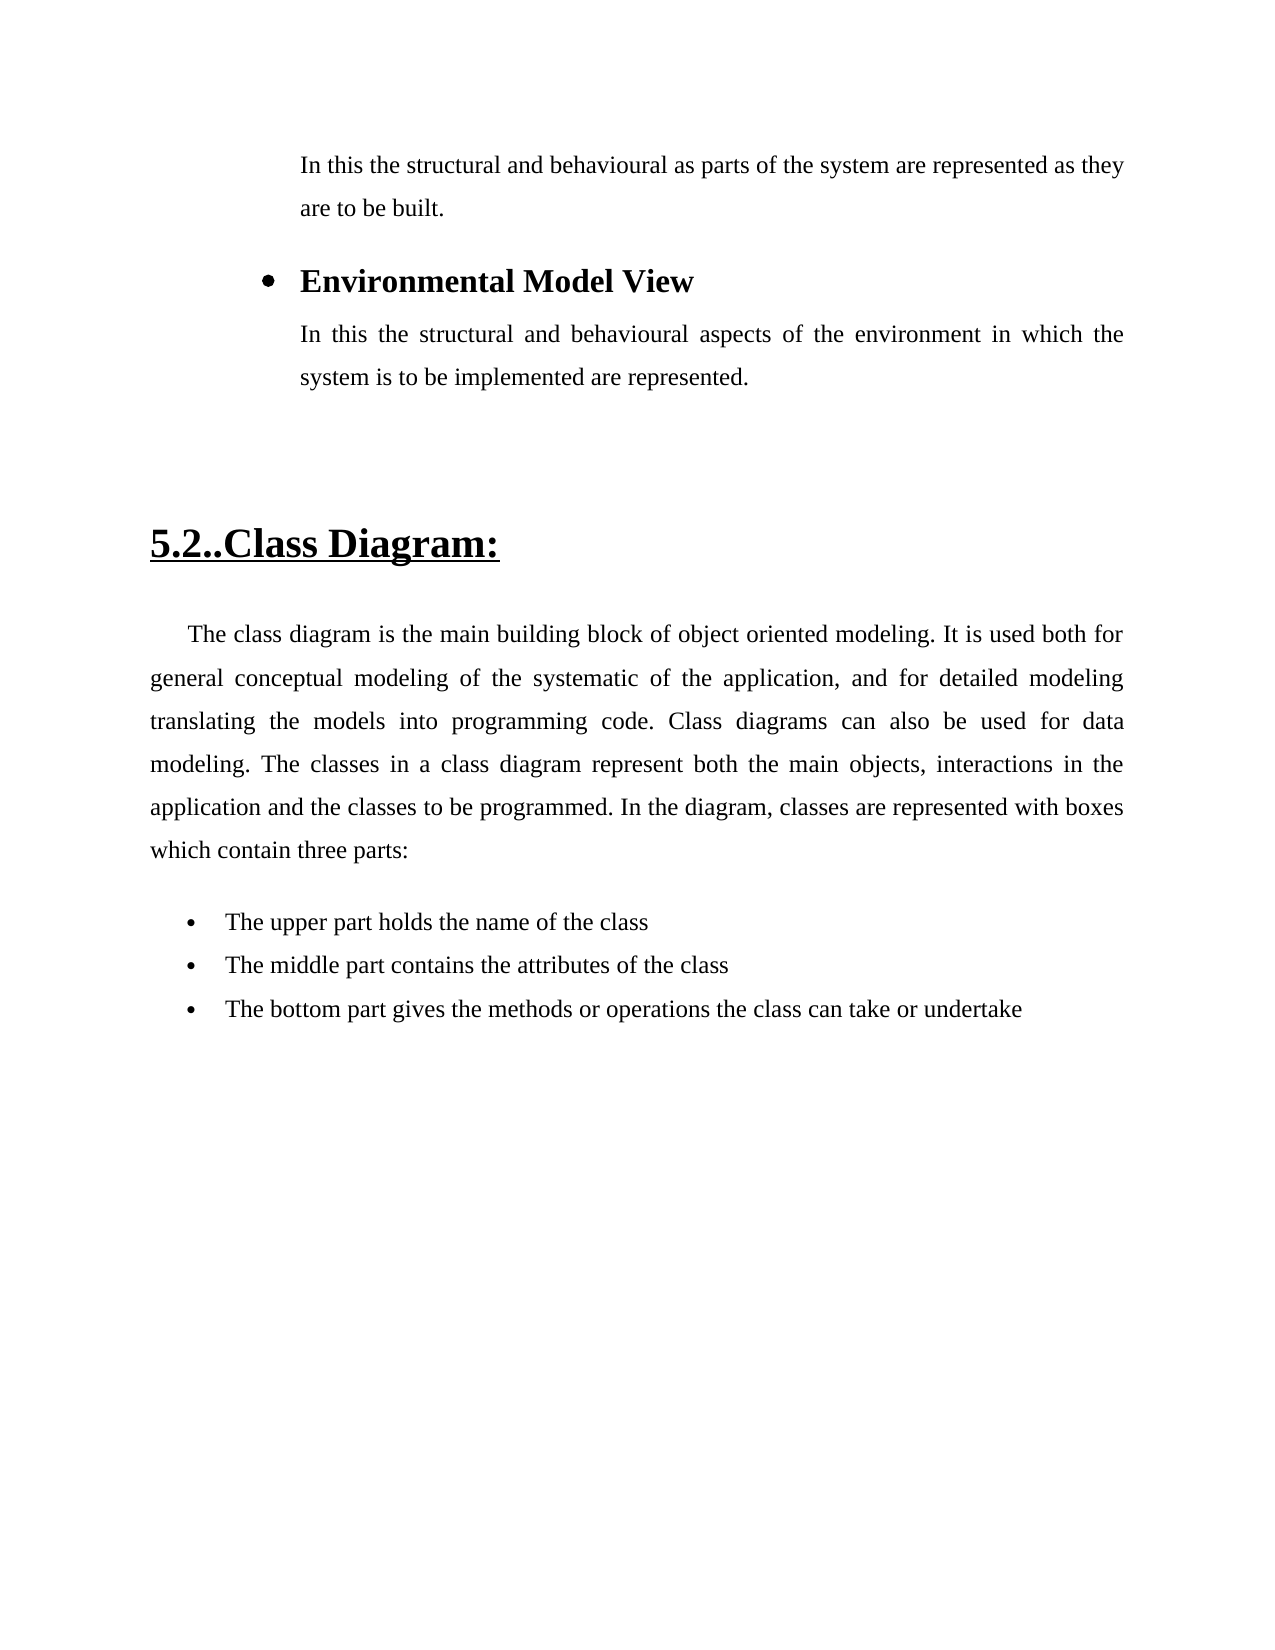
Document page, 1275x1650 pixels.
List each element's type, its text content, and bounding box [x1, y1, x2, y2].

list Environmental Model View [262, 261, 1125, 299]
list The upper part holds the name of the class [187, 907, 1125, 936]
text The class diagram is the main building block of object oriented modeling. It is used both for general conceptual modeling of the systematic of the application, and for detailed modeling translating the models into programming code. Class diagrams can also be used for data modeling. The classes in a class diagram represent both the main objects, interactions in the application and the classes to be programmed. In the diagram, classes are represented with boxes which contain three parts: [150, 619, 1125, 864]
list In this the structural and behavioural aspects of the environment in which the system is to be implemented are represented. [300, 319, 1125, 391]
text 5.2..Class Diagram: [150, 518, 1125, 566]
list The bottom part gives the methods or operations the class can take or undertake [187, 994, 1125, 1022]
text In this the structural and behavioural as parts of the system are represented as they are to be built. [300, 150, 1125, 222]
list The middle part contains the attributes of the class [187, 951, 1125, 979]
